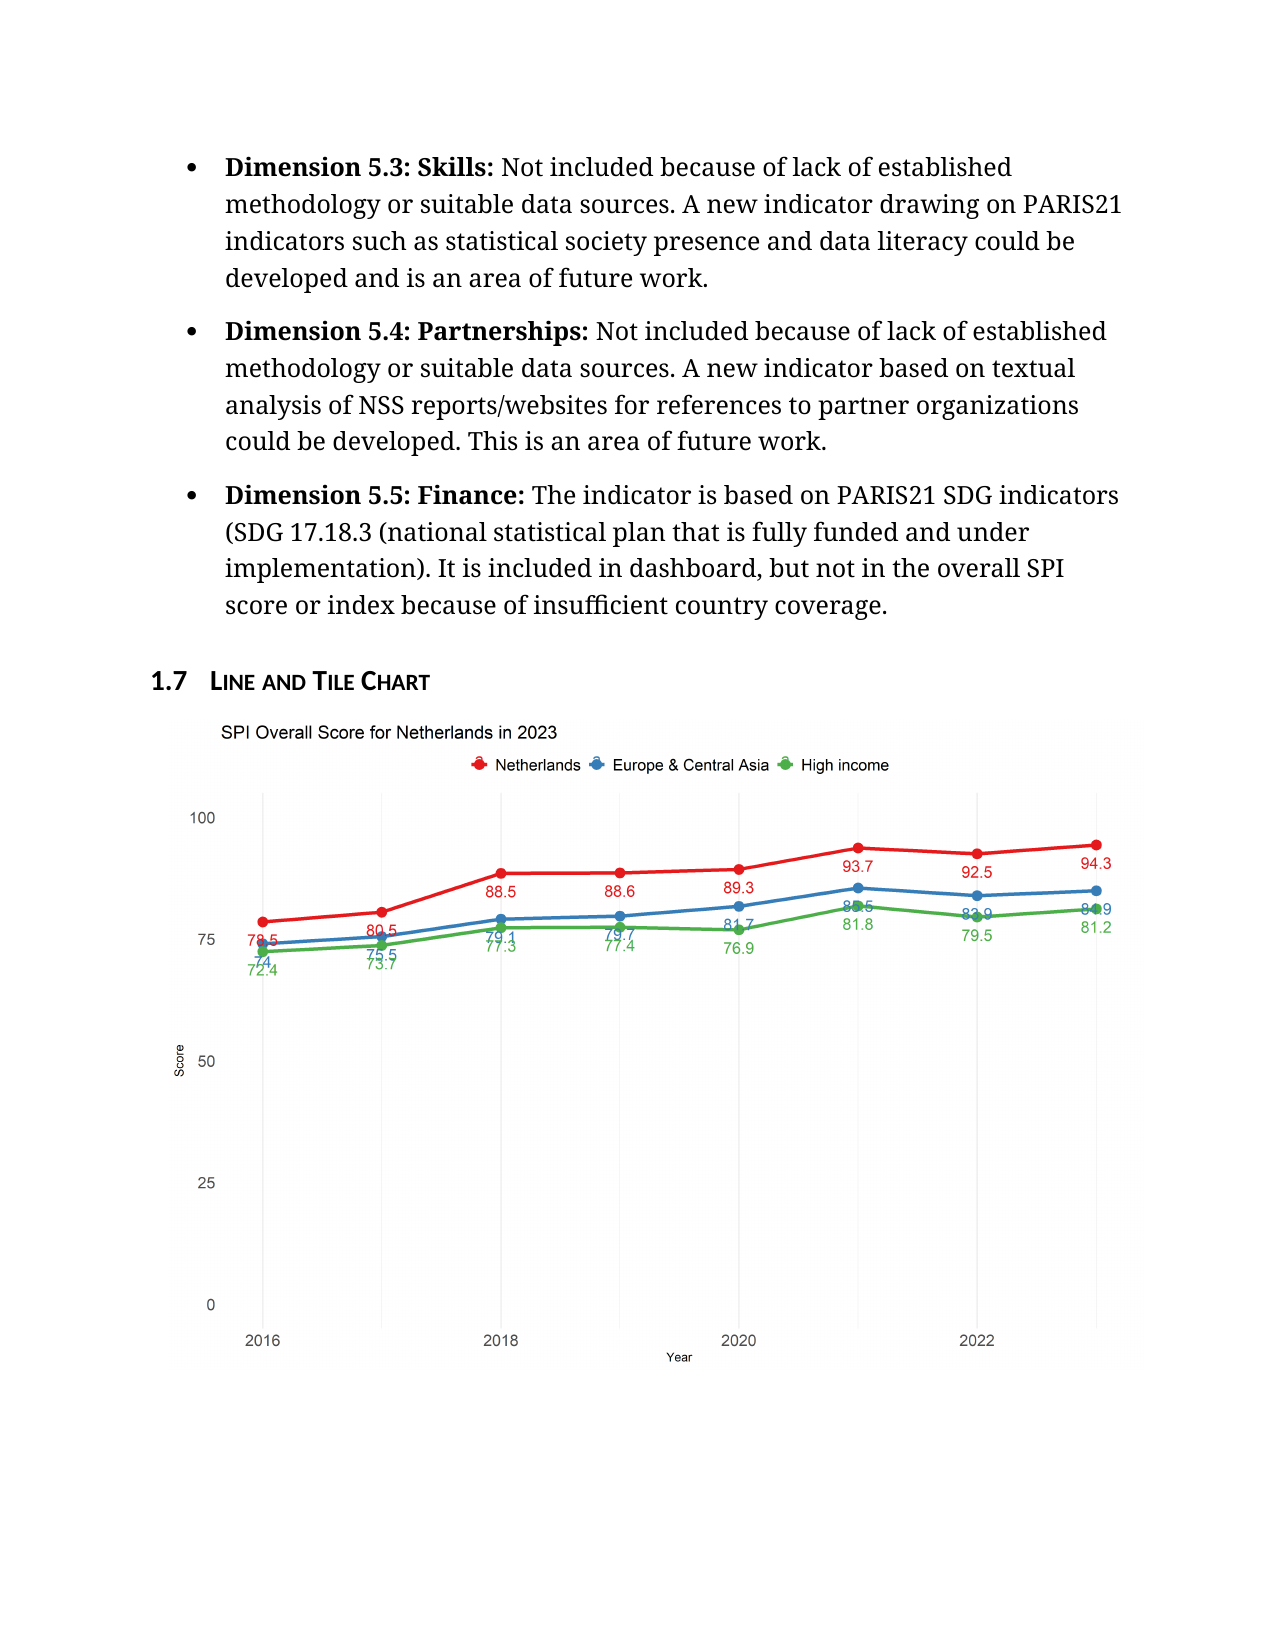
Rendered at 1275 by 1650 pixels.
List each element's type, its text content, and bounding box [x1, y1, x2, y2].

list Dimension 5.5: Finance: The indicator is based on PARIS21 SDG indicators (SDG 17.18.3 (national statistical plan that is fully funded and under implementation). It is included in dashboard, but not in the overall SPI score or index because of insufficient country coverage. [187, 477, 1125, 622]
picture [168, 719, 1144, 1370]
list Dimension 5.4: Partnerships: Not included because of lack of established methodology or suitable data sources. A new indicator based on textual analysis of NSS reports/websites for references to partner organizations could be developed. This is an area of future work. [187, 314, 1125, 458]
subtitle Line and Tile Chart [150, 662, 1125, 698]
